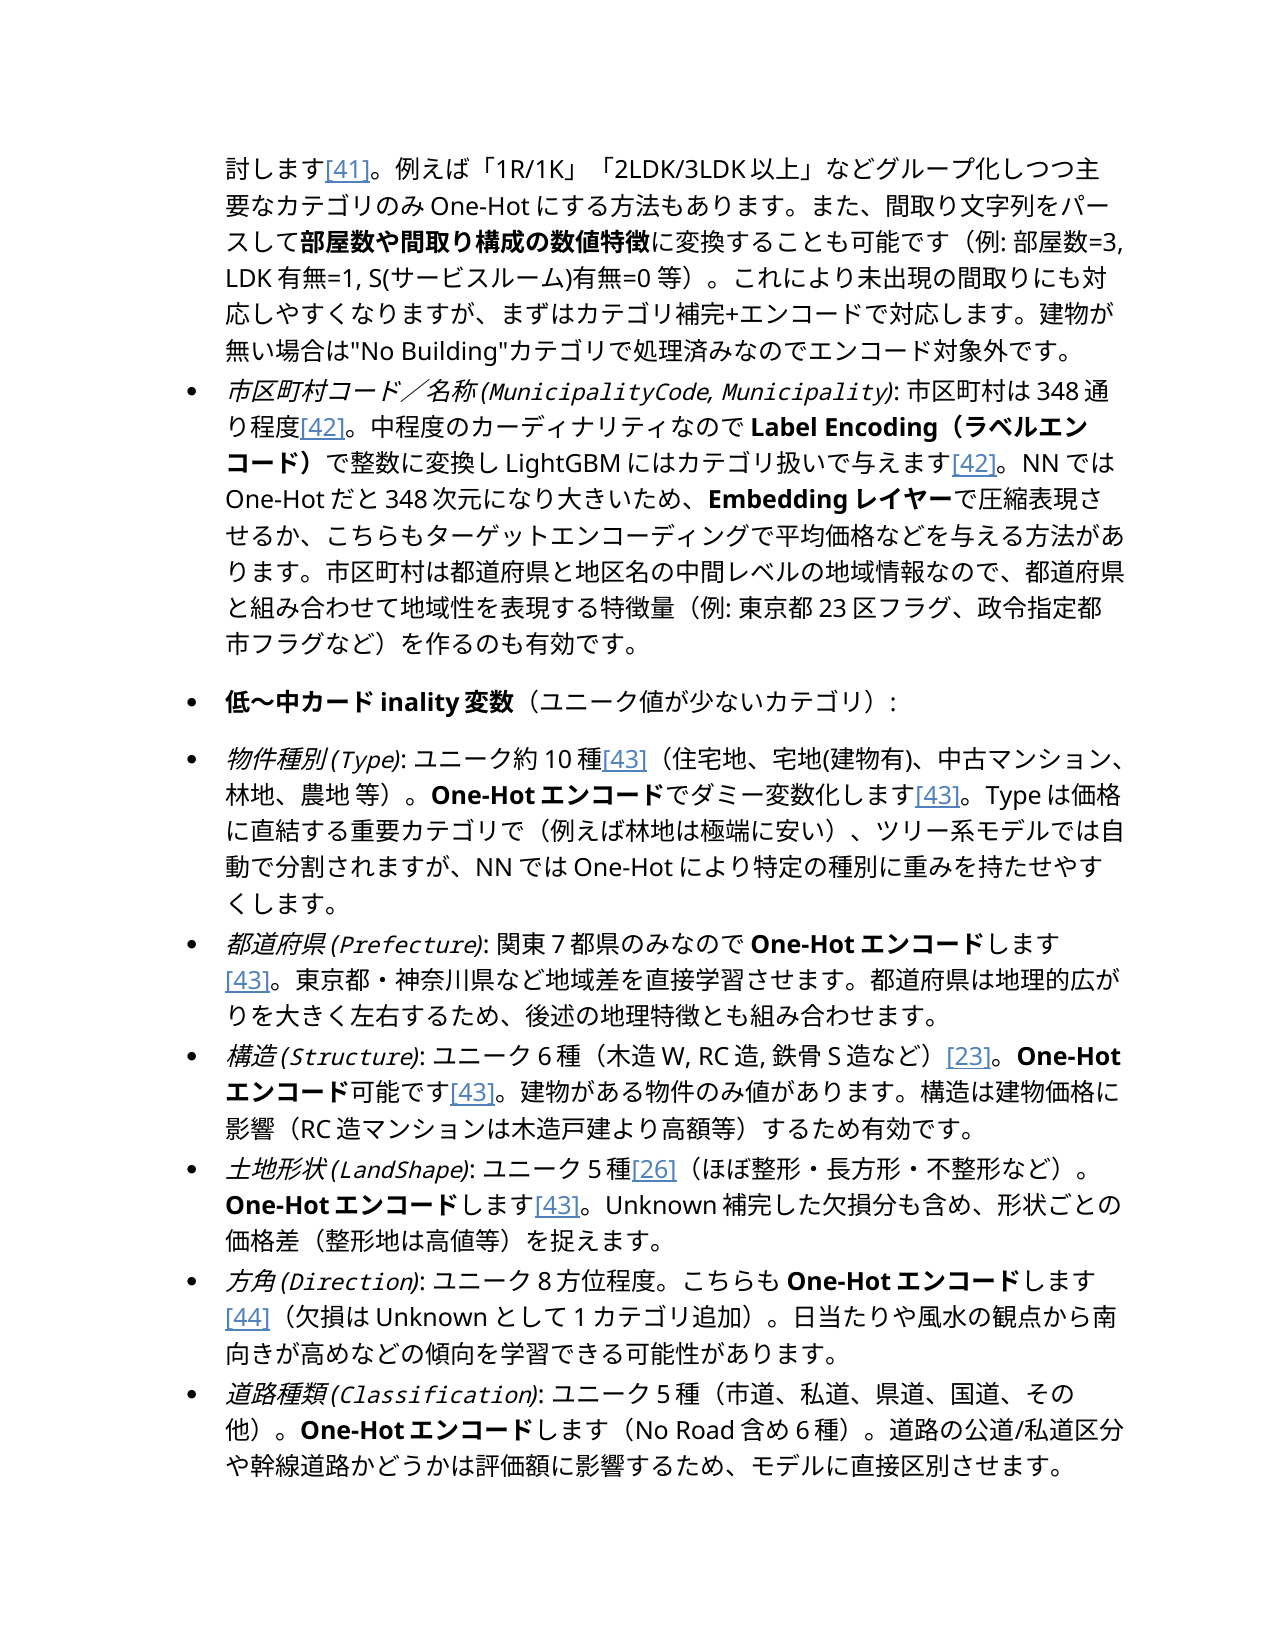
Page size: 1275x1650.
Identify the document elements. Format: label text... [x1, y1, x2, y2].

list 市区町村コード／名称 (MunicipalityCode, Municipality): 市区町村は348通り程度[42]。中程度のカーディナリティなのでLabel Encoding（ラベルエンコード）で整数に変換しLightGBMにはカテゴリ扱いで与えます[42]。NNではOne-Hotだと348次元になり大きいため、Embeddingレイヤーで圧縮表現させるか、こちらもターゲットエンコーディングで平均価格などを与える方法があります。市区町村は都道府県と地区名の中間レベルの地域情報なので、都道府県と組み合わせて地域性を表現する特徴量（例: 東京都23区フラグ、政令指定都市フラグなど）を作るのも有効です。 [187, 371, 1125, 661]
list 構造 (Structure): ユニーク6種（木造W, RC造, 鉄骨S造など）[23]。One-Hotエンコード可能です[43]。建物がある物件のみ値があります。構造は建物価格に影響（RC造マンションは木造戸建より高額等）するため有効です。 [187, 1037, 1125, 1145]
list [187, 150, 1125, 367]
list 道路種類 (Classification): ユニーク5種（市道、私道、県道、国道、その他）。One-Hotエンコードします（No Road含め6種）。道路の公道/私道区分や幹線道路かどうかは評価額に影響するため、モデルに直接区別させます。 [187, 1374, 1125, 1483]
list 都道府県 (Prefecture): 関東7都県のみなのでOne-Hotエンコードします[43]。東京都・神奈川県など地域差を直接学習させます。都道府県は地理的広がりを大きく左右するため、後述の地理特徴とも組み合わせます。 [187, 924, 1125, 1033]
list 土地形状 (LandShape): ユニーク5種[26]（ほぼ整形・長方形・不整形など）。One-Hotエンコードします[43]。Unknown補完した欠損分も含め、形状ごとの価格差（整形地は高値等）を捉えます。 [187, 1149, 1125, 1258]
list 低～中カードinality変数（ユニーク値が少ないカテゴリ）: [187, 682, 1125, 718]
list 方角 (Direction): ユニーク8方位程度。こちらもOne-Hotエンコードします[44]（欠損はUnknownとして1カテゴリ追加）。日当たりや風水の観点から南向きが高めなどの傾向を学習できる可能性があります。 [187, 1262, 1125, 1370]
list 物件種別 (Type): ユニーク約10種[43]（住宅地、宅地(建物有)、中古マンション、林地、農地 等）。One-Hotエンコードでダミー変数化します[43]。Typeは価格に直結する重要カテゴリで（例えば林地は極端に安い）、ツリー系モデルでは自動で分割されますが、NNではOne-Hotにより特定の種別に重みを持たせやすくします。 [187, 739, 1125, 920]
